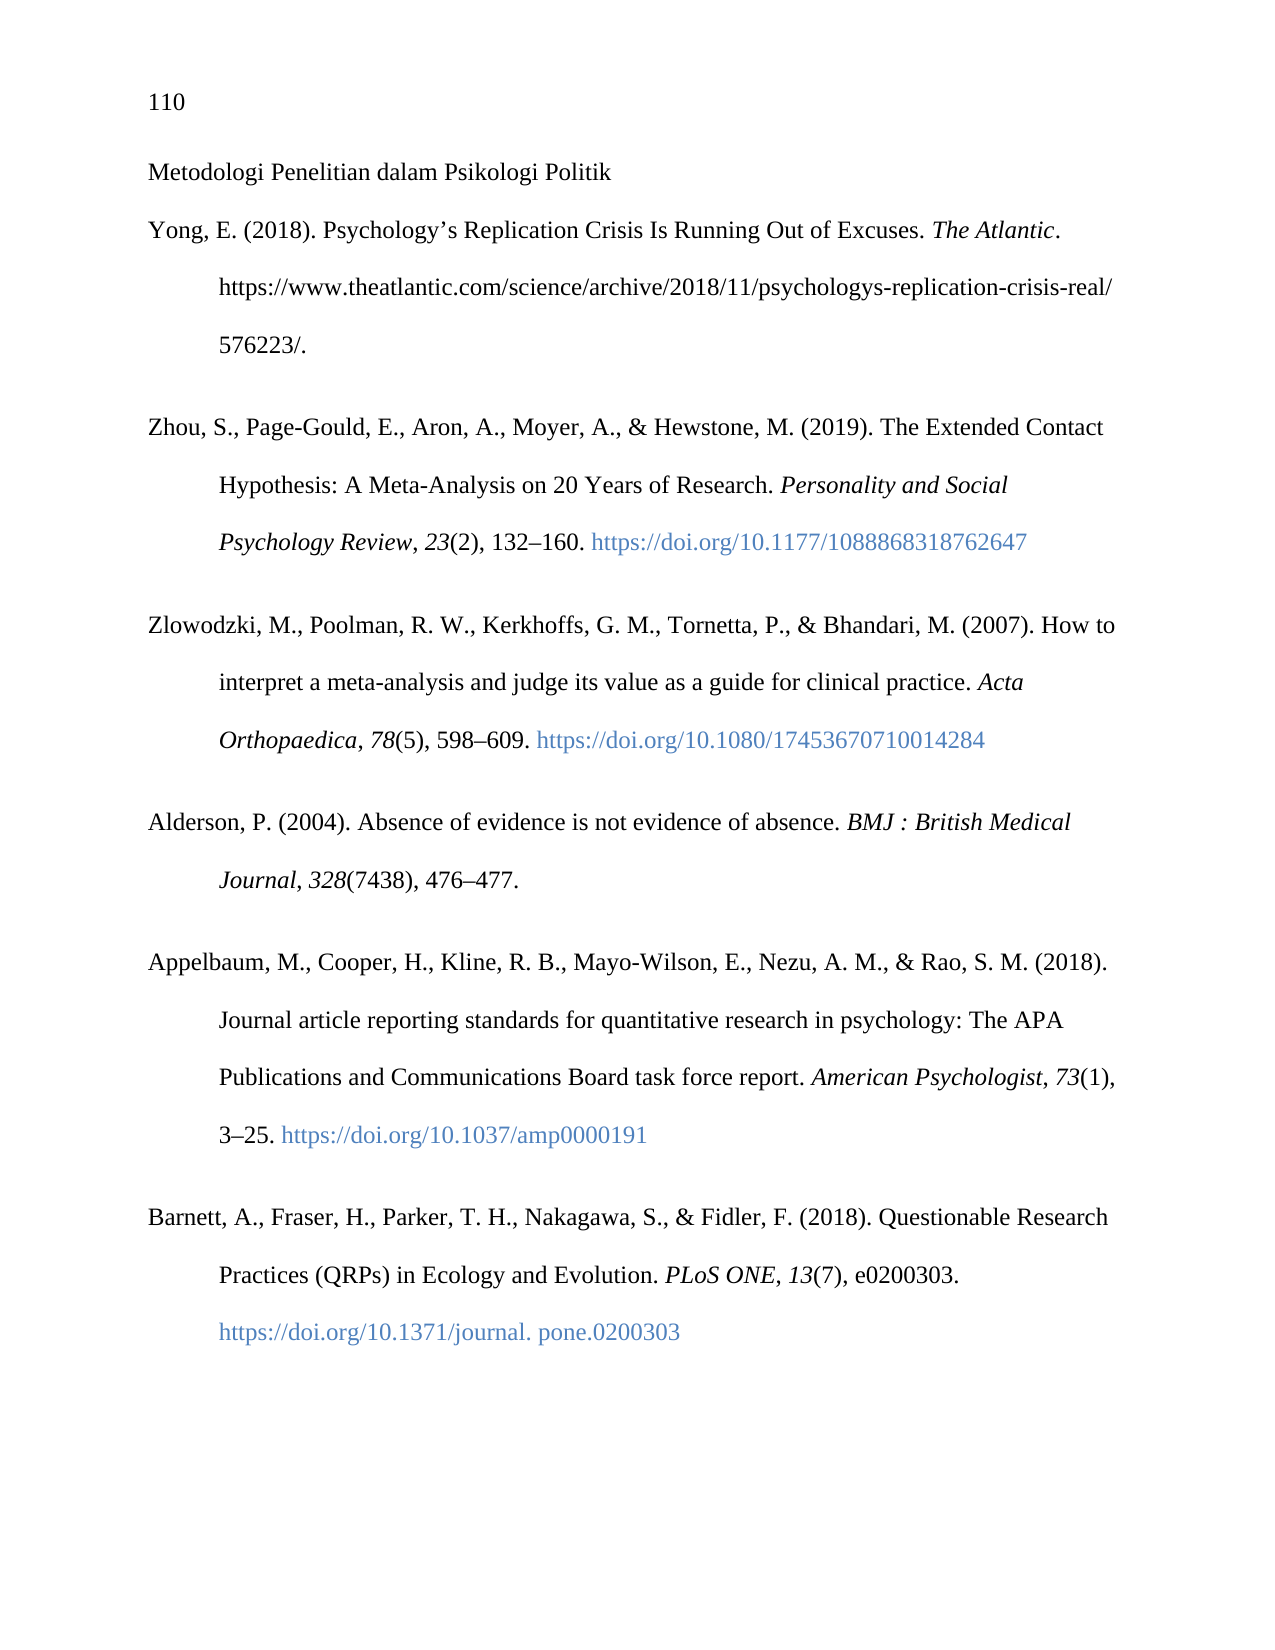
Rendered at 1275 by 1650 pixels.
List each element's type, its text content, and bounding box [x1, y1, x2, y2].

text Yong, E. (2018). Psychology’s Replication Crisis Is Running Out of Excuses. The Atlantic. https://www.theatlantic.com/science/archive/2018/11/psychologys-replication-crisis-real/576223/. [148, 215, 1127, 359]
text Zhou, S., Page-Gould, E., Aron, A., Moyer, A., & Hewstone, M. (2019). The Extended Contact Hypothesis: A Meta-Analysis on 20 Years of Research. Personality and Social Psychology Review, 23(2), 132–160. https://doi.org/10.1177/1088868318762647 [148, 412, 1127, 556]
text Appelbaum, M., Cooper, H., Kline, R. B., Mayo-Wilson, E., Nezu, A. M., & Rao, S. M. (2018). Journal article reporting standards for quantitative research in psychology: The APA Publications and Communications Board task force report. American Psychologist, 73(1), 3–25. https://doi.org/10.1037/amp0000191 [148, 947, 1127, 1149]
text Zlowodzki, M., Poolman, R. W., Kerkhoffs, G. M., Tornetta, P., & Bhandari, M. (2007). How to interpret a meta-analysis and judge its value as a guide for clinical practice. Acta Orthopaedica, 78(5), 598–609. https://doi.org/10.1080/17453670710014284 [148, 610, 1127, 754]
text Alderson, P. (2004). Absence of evidence is not evidence of absence. BMJ : British Medical Journal, 328(7438), 476–477. [148, 807, 1127, 894]
text Barnett, A., Fraser, H., Parker, T. H., Nakagawa, S., & Fidler, F. (2018). Questionable Research Practices (QRPs) in Ecology and Evolution. PLoS ONE, 13(7), e0200303. https://doi.org/10.1371/journal. pone.0200303 [148, 1202, 1127, 1346]
